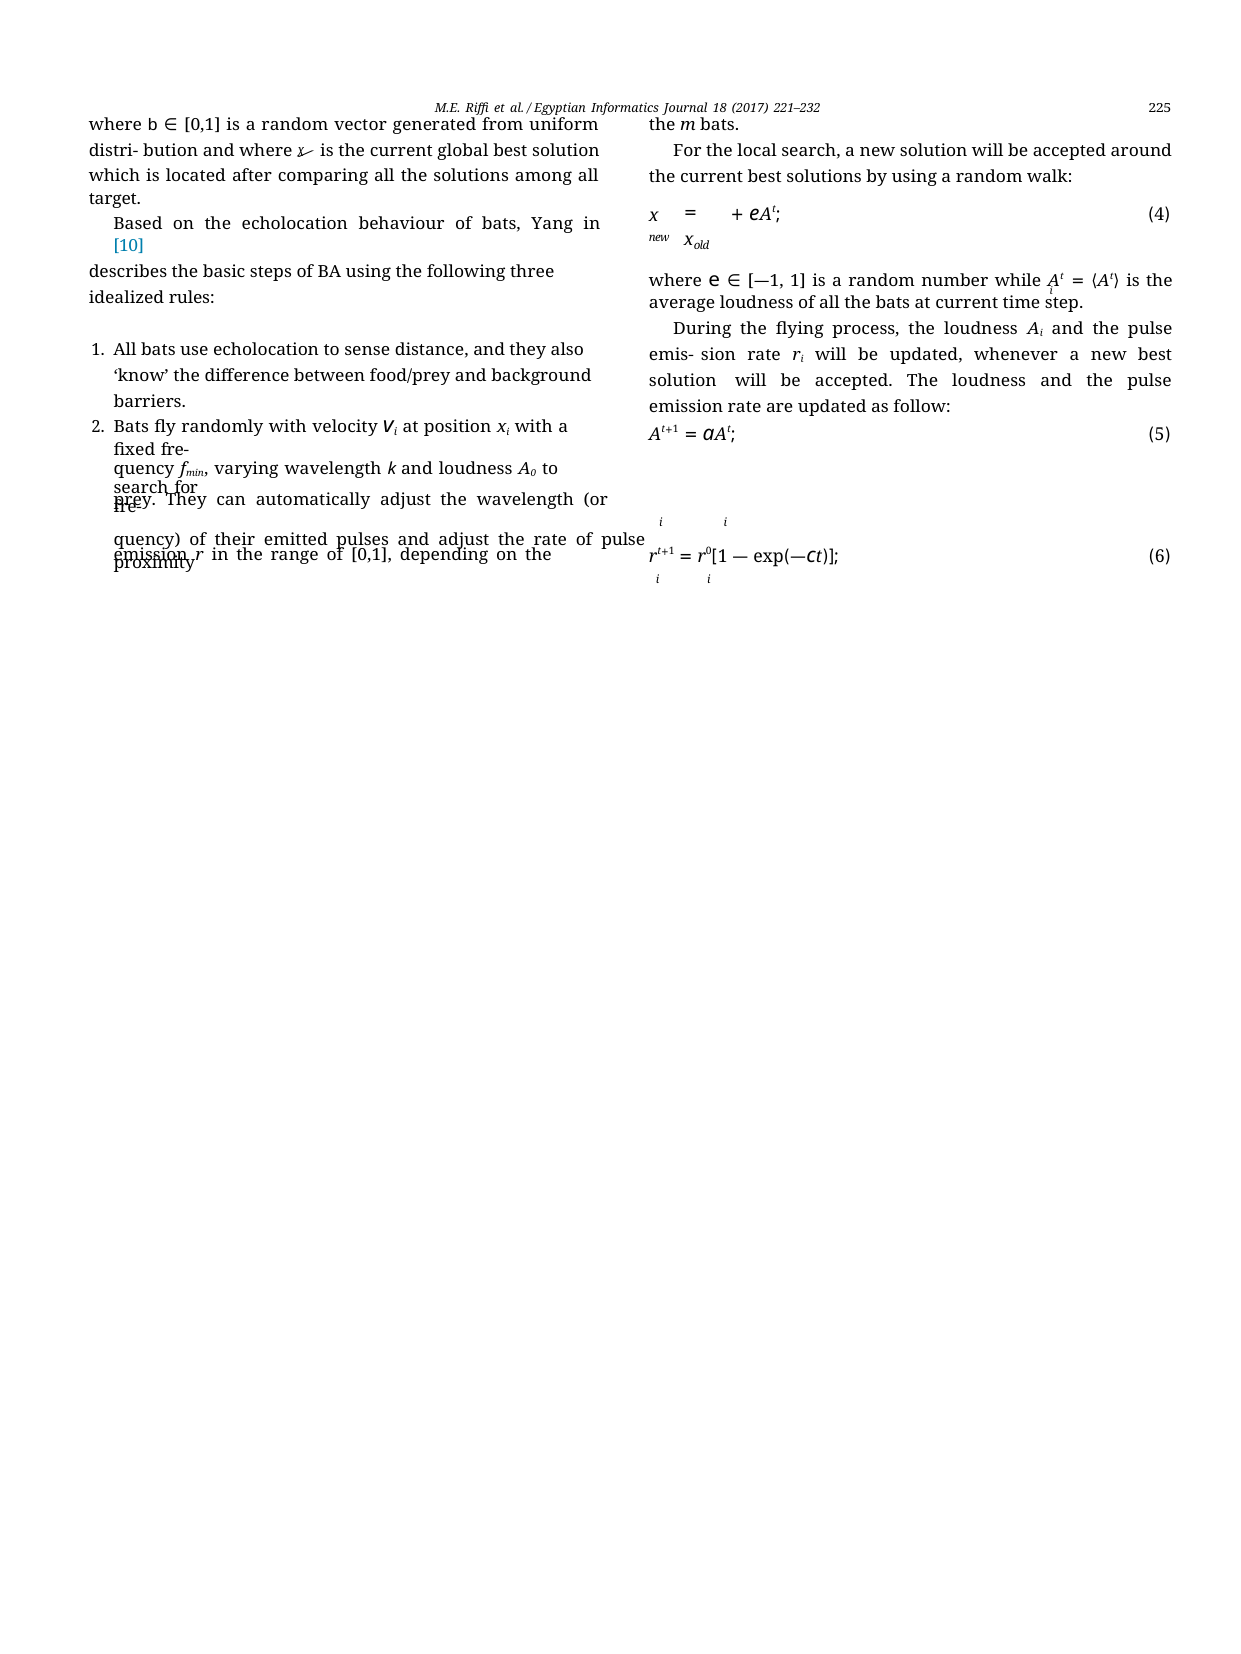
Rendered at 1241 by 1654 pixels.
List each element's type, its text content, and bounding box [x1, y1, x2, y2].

list Bats fly randomly with velocity vi at position xi with a fixed fre- [91, 415, 612, 459]
text + eAt; (4) [730, 198, 1184, 227]
text For the local search, a new solution will be accepted around the current best solutions by using a random walk: [649, 138, 1172, 187]
text describes the basic steps of BA using the following three idealized rules: [88, 259, 612, 308]
list All bats use echolocation to sense distance, and they also ‘know’ the difference between food/prey and background barriers. [91, 337, 612, 412]
text prey. They can automatically adjust the wavelength (or fre- [113, 500, 612, 514]
text quency fmin, varying wavelength k and loudness A0 to search for [113, 459, 612, 497]
text target. [88, 190, 611, 208]
text At+1 = aAt; (5) [649, 430, 1184, 443]
text i i [183, 571, 1184, 587]
text emission r in the range of [0,1], depending on the proximity [185, 553, 611, 571]
text where e ∈ [—1, 1] is a random number while At = ⟨At⟩ is the average loudness of all the bats at current time step. [649, 266, 1172, 314]
text xnew [649, 203, 678, 245]
text quency) of their emitted pulses and adjust the rate of pulse [113, 531, 1184, 549]
text i i [203, 514, 1184, 530]
text Based on the echolocation behaviour of bats, Yang in [10] [113, 211, 611, 257]
text where b ∈ [0,1] is a random vector generated from uniform distri- bution and where x⁄ is the current global best solution which is located after comparing all the solutions among all the m bats. [649, 112, 1172, 135]
text = xold [684, 202, 726, 254]
text where b ∈ [0,1] is a random vector generated from uniform distri- bution and where x⁄ is the current global best solution which is located after comparing all the solutions among all the m bats. [88, 112, 600, 186]
text During the flying process, the loudness Ai and the pulse emis- sion rate ri will be updated, whenever a new best solution will be accepted. The loudness and the pulse emission rate are updated as follow: [649, 317, 1172, 418]
